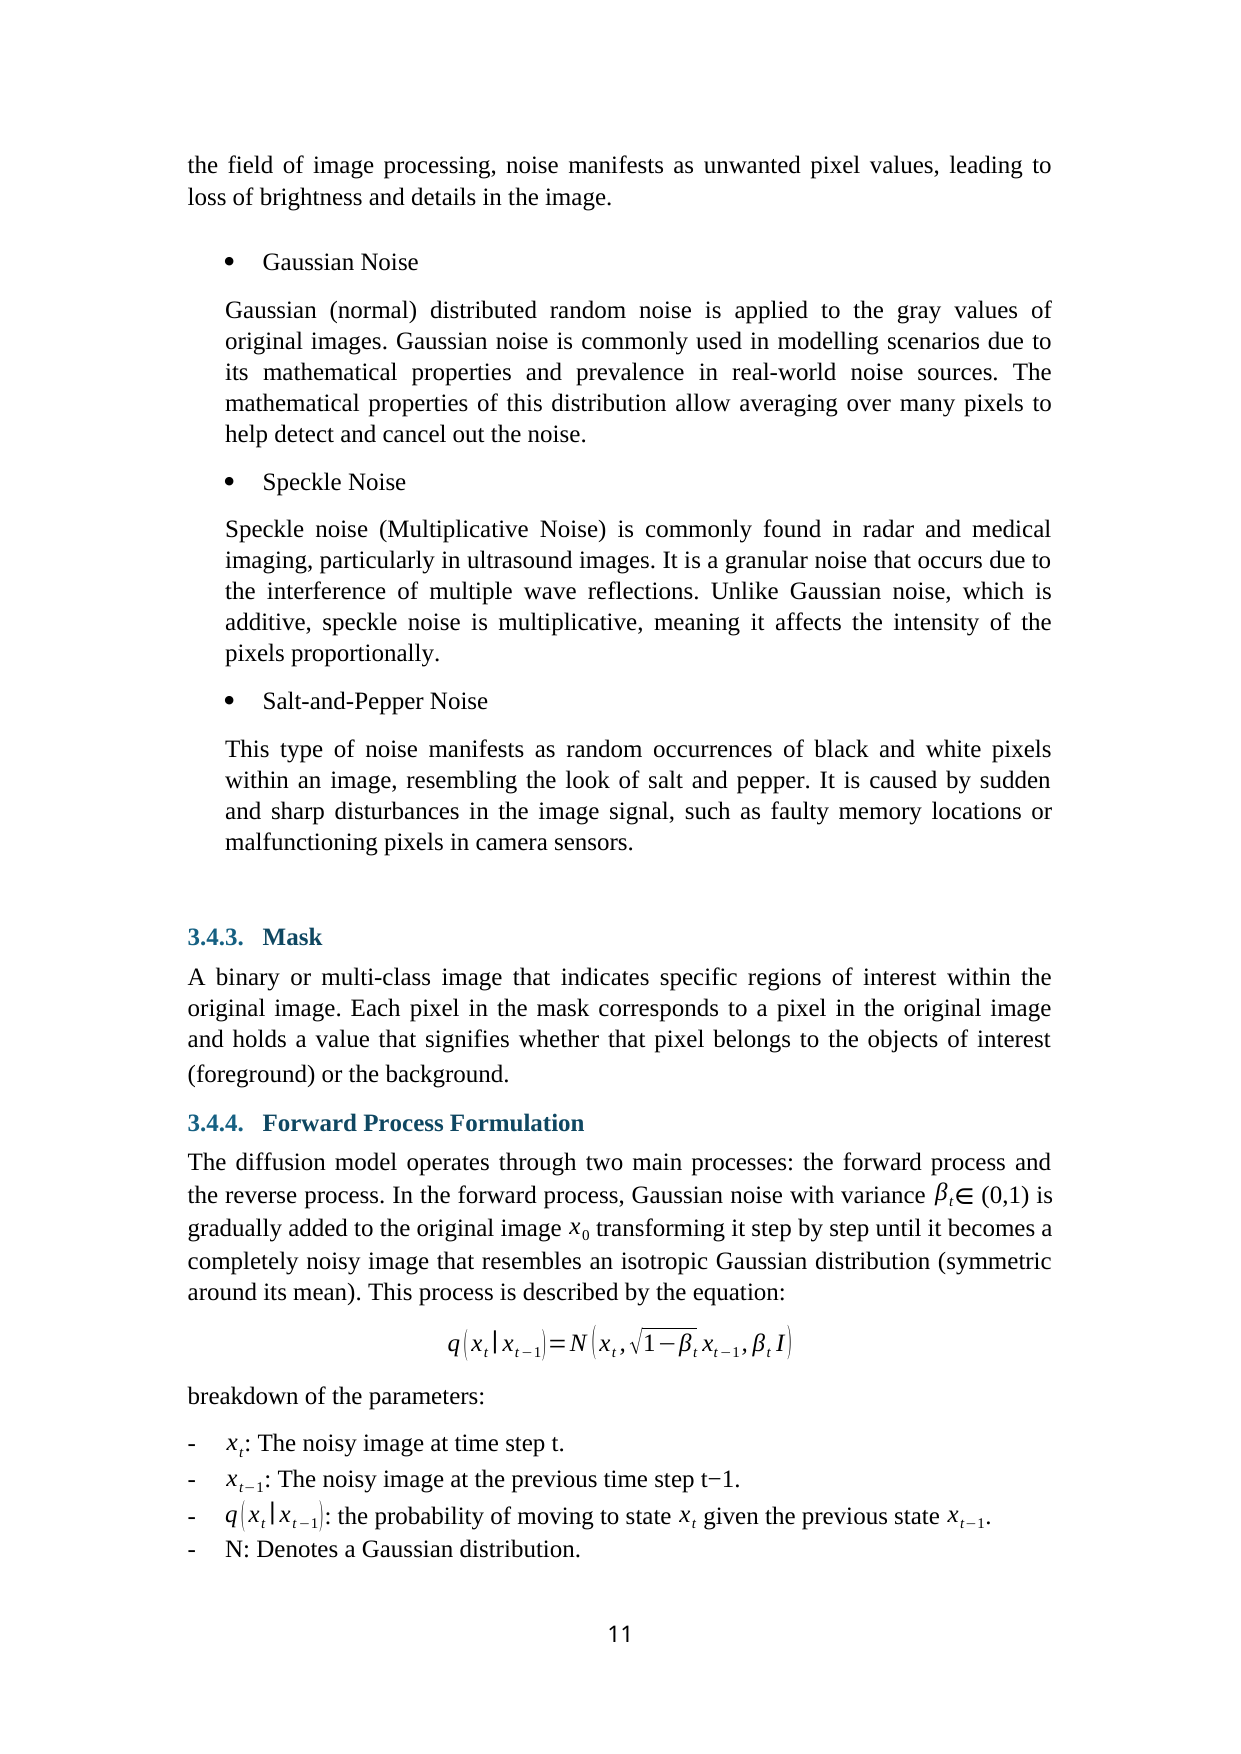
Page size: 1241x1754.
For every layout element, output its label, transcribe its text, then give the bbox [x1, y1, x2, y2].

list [187, 150, 1053, 212]
list : The noisy image at the previous time step t−1. [187, 1462, 1053, 1498]
list N: Denotes a Gaussian distribution. [187, 1534, 1053, 1562]
list Speckle Noise [225, 467, 1053, 495]
subtitle Forward Process Formulation [187, 1108, 1053, 1137]
text This type of noise manifests as random occurrences of black and white pixels within an image, resembling the look of salt and pepper. It is caused by sudden and sharp disturbances in the image signal, such as faulty memory locations or malfunctioning pixels in camera sensors. [225, 734, 1053, 856]
text breakdown of the parameters: [187, 1381, 1053, 1410]
list Salt-and-Pepper Noise [225, 686, 1053, 715]
subtitle Mask [187, 922, 1053, 951]
list : The noisy image at time step t. [187, 1427, 1053, 1462]
text Speckle noise (Multiplicative Noise) is commonly found in radar and medical imaging, particularly in ultrasound images. It is a granular noise that occurs due to the interference of multiple wave reflections. Unlike Gaussian noise, which is additive, speckle noise is multiplicative, meaning it affects the intensity of the pixels proportionally. [225, 514, 1053, 667]
text A binary or multi-class image that indicates specific regions of interest within the original image. Each pixel in the mask corresponds to a pixel in the original image and holds a value that signifies whether that pixel belongs to the objects of interest (foreground) or the background. [187, 962, 1053, 1089]
text Gaussian (normal) distributed random noise is applied to the gray values of original images. Gaussian noise is commonly used in modelling scenarios due to its mathematical properties and prevalence in real-world noise sources. The mathematical properties of this distribution allow averaging over many pixels to help detect and cancel out the noise. [225, 295, 1053, 448]
text The diffusion model operates through two main processes: the forward process and the reverse process. In the forward process, Gaussian noise with variance ∈ (0,1) is gradually added to the original image transforming it step by step until it becomes a completely noisy image that resembles an isotropic Gaussian distribution (symmetric around its mean). This process is described by the equation: [187, 1147, 1053, 1306]
list : the probability of moving to state given the previous state . [187, 1498, 1053, 1534]
list Gaussian Noise [225, 247, 1053, 276]
